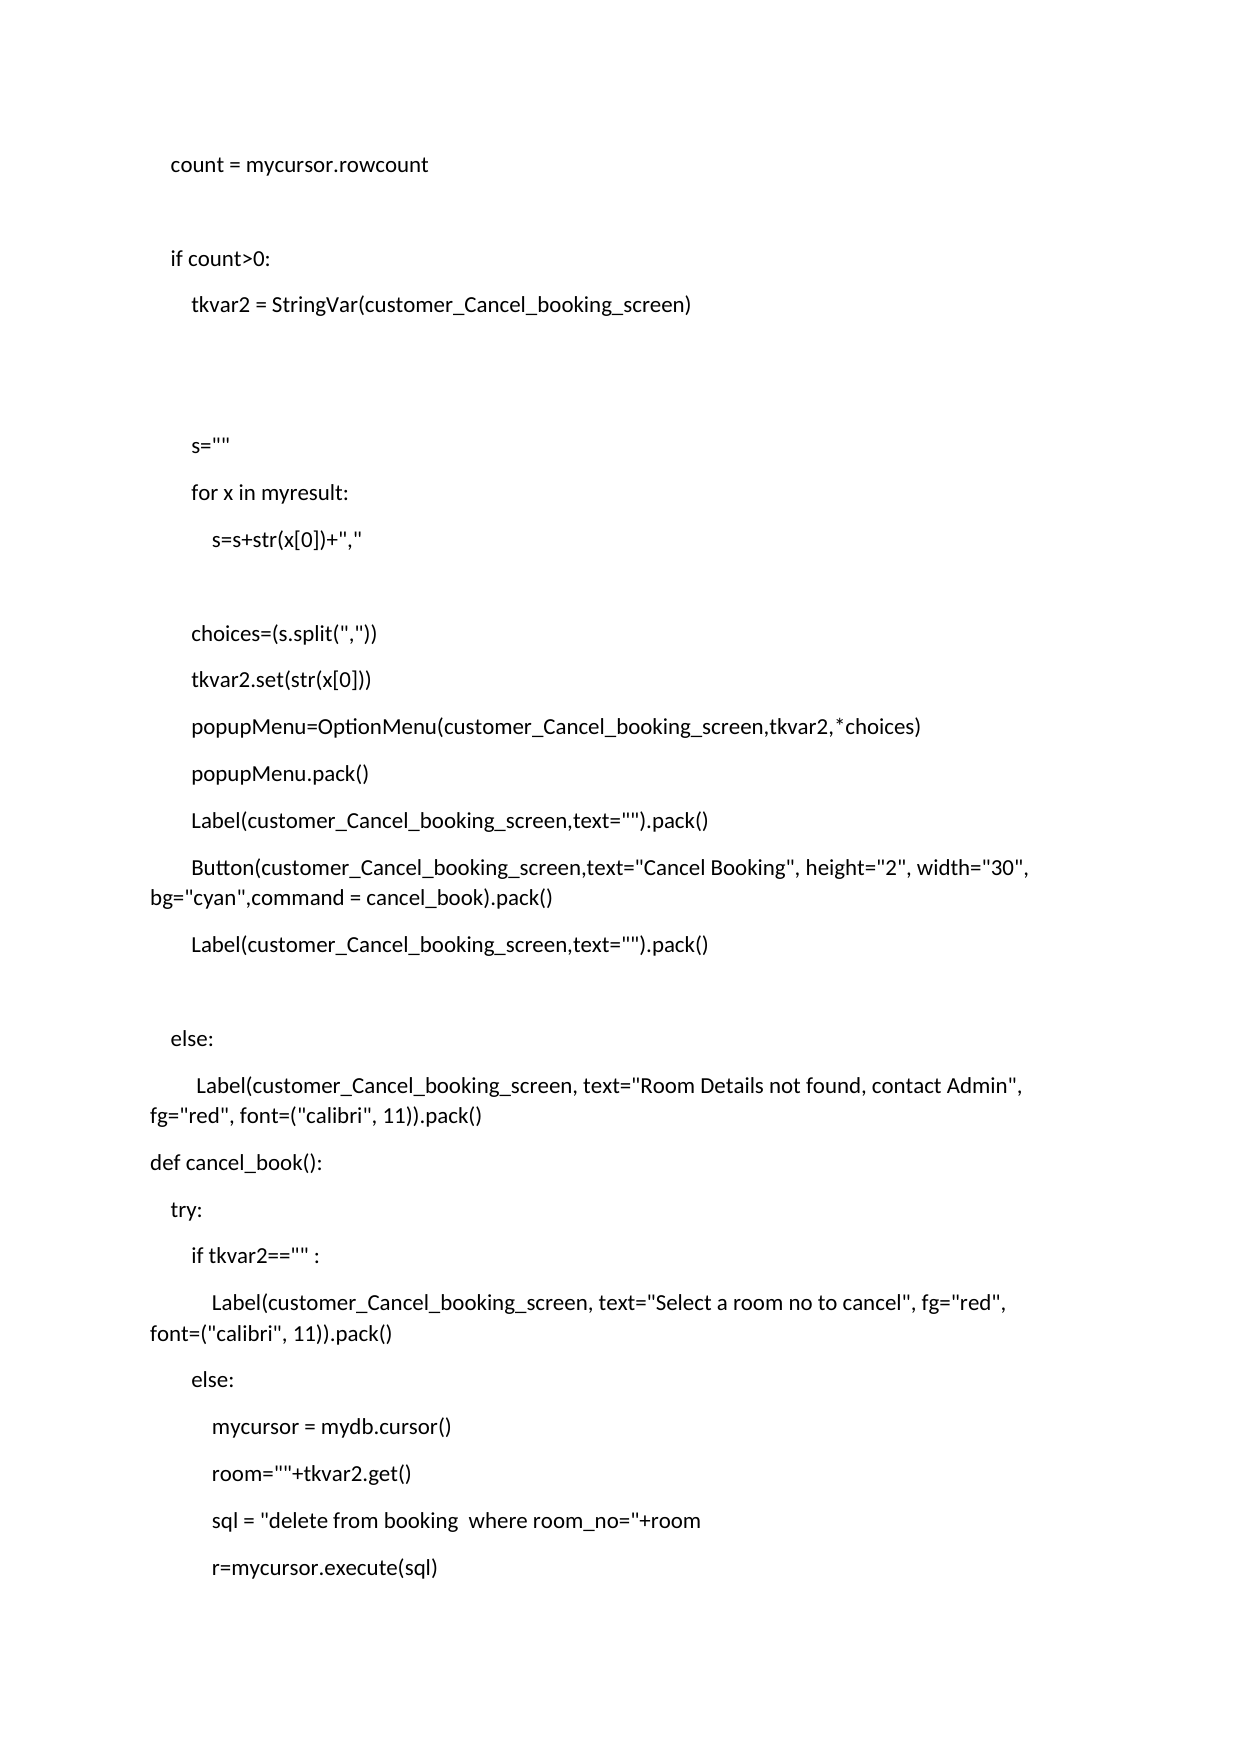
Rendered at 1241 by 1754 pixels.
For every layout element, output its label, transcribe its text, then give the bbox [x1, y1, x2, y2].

text def cancel_book(): [150, 1148, 1090, 1176]
text else: [150, 1024, 1090, 1052]
text for x in myresult: [150, 478, 1090, 506]
text s=s+str(x[0])+"," [150, 525, 1090, 553]
text count = mycursor.rowcount [150, 150, 1090, 178]
text tkvar2 = StringVar(customer_Cancel_booking_screen) [150, 291, 1090, 319]
text Button(customer_Cancel_booking_screen,text="Cancel Booking", height="2", width="30", bg="cyan",command = cancel_book).pack() [150, 853, 1090, 911]
text choices=(s.split(",")) [150, 619, 1090, 647]
text Label(customer_Cancel_booking_screen,text="").pack() [150, 806, 1090, 834]
text s="" [150, 431, 1090, 459]
text sql = "delete from booking where room_no="+room [150, 1506, 1090, 1534]
text popupMenu.pack() [150, 759, 1090, 787]
text tkvar2.set(str(x[0])) [150, 666, 1090, 694]
text popupMenu=OptionMenu(customer_Cancel_booking_screen,tkvar2,*choices) [150, 712, 1090, 741]
text mycursor = mydb.cursor() [150, 1412, 1090, 1441]
text Label(customer_Cancel_booking_screen, text="Select a room no to cancel", fg="red", font=("calibri", 11)).pack() [150, 1288, 1090, 1347]
text Label(customer_Cancel_booking_screen,text="").pack() [150, 930, 1090, 958]
text else: [150, 1366, 1090, 1394]
text try: [150, 1195, 1090, 1223]
text Label(customer_Cancel_booking_screen, text="Room Details not found, contact Admin", fg="red", font=("calibri", 11)).pack() [150, 1071, 1090, 1129]
text room=""+tkvar2.get() [150, 1459, 1090, 1487]
text r=mycursor.execute(sql) [150, 1553, 1090, 1581]
text if tkvar2=="" : [150, 1242, 1090, 1270]
text if count>0: [150, 244, 1090, 272]
